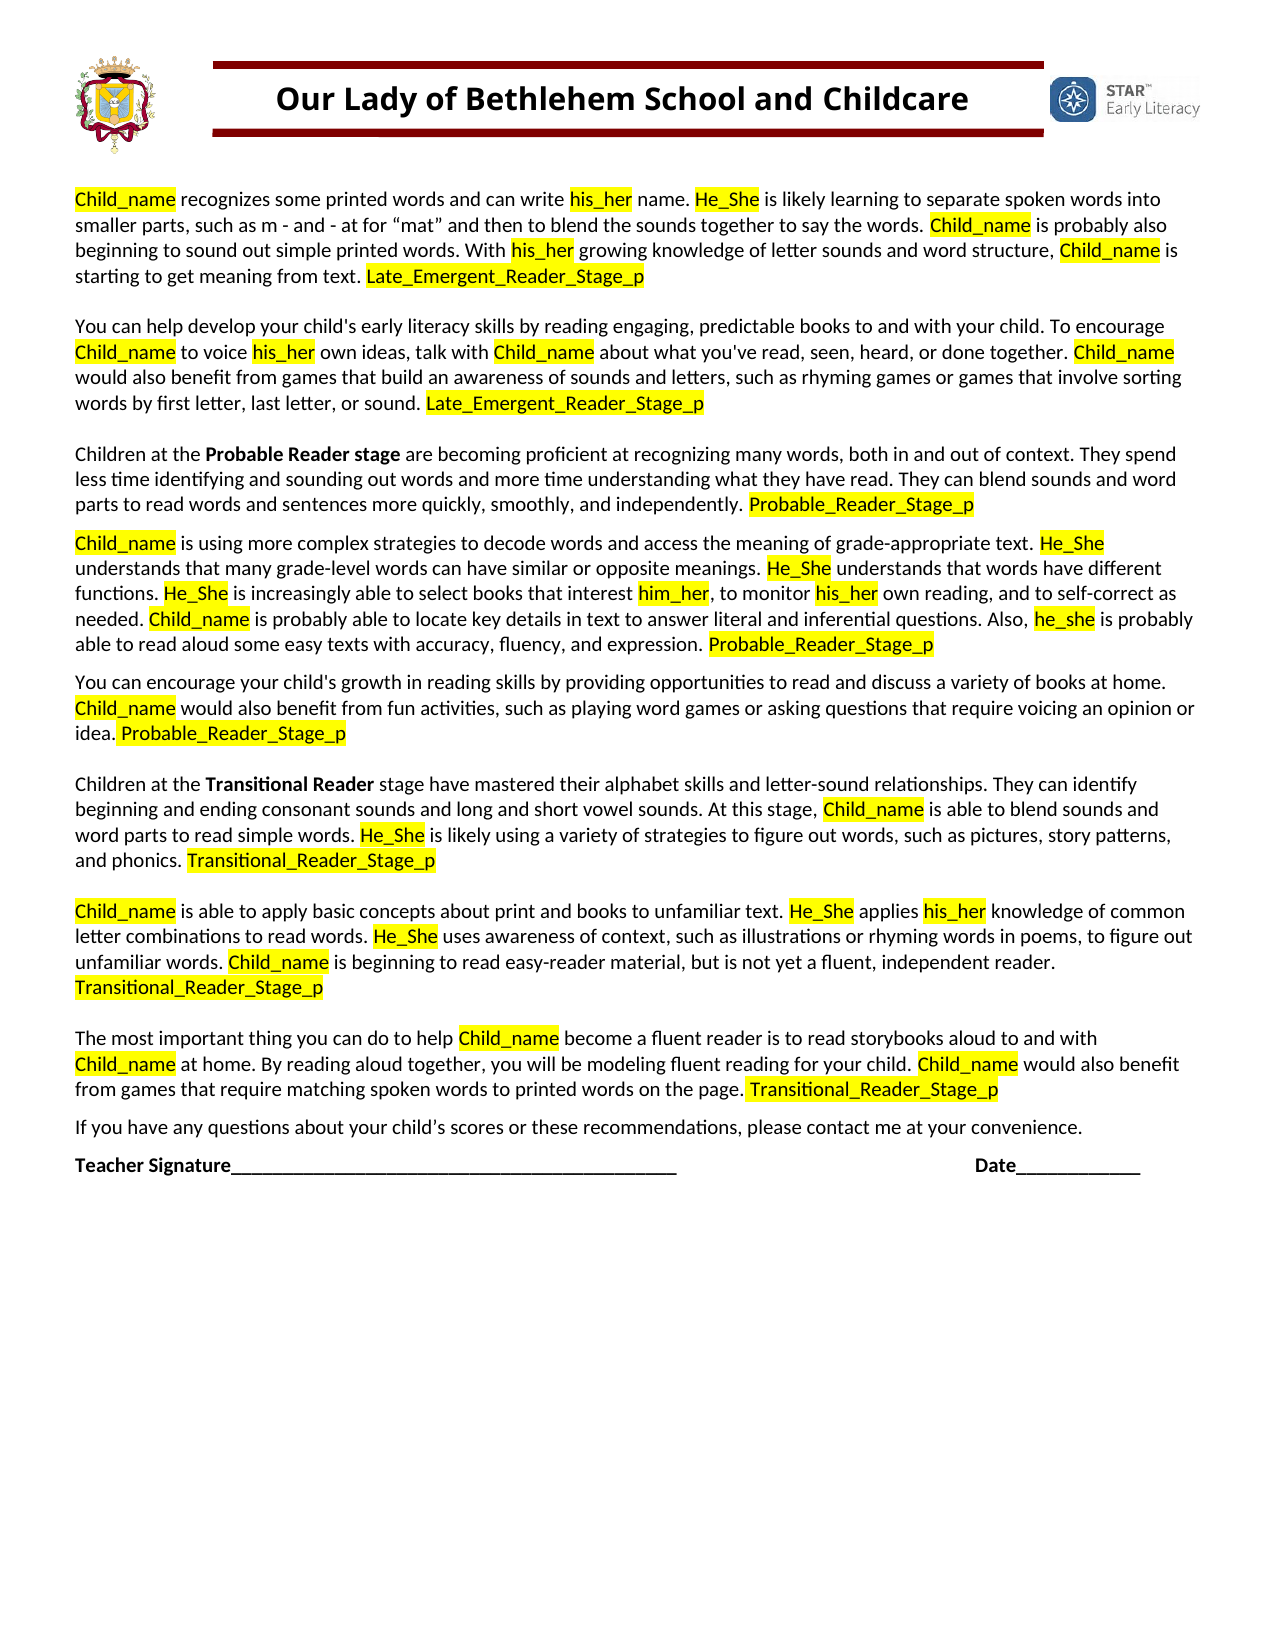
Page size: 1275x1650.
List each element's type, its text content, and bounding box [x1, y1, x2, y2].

text Children at the Transitional Reader stage have mastered their alphabet skills and letter-sound relationships. They can identify beginning and ending consonant sounds and long and short vowel sounds. At this stage, Child_name is able to blend sounds and word parts to read simple words. He_She is likely using a variety of strategies to figure out words, such as pictures, story patterns, and phonics. Transitional_Reader_Stage_p [75, 771, 1200, 873]
text Teacher Signature___________________________________________ Date____________ [75, 1152, 1200, 1178]
picture [75, 56, 156, 154]
text Children at the Probable Reader stage are becoming proficient at recognizing many words, both in and out of context. They spend less time identifying and sounding out words and more time understanding what they have read. They can blend sounds and word parts to read words and sentences more quickly, smoothly, and independently. Probable_Reader_Stage_p [75, 441, 1200, 517]
text You can encourage your child's growth in reading skills by providing opportunities to read and discuss a variety of books at home. Child_name would also benefit from fun activities, such as playing word games or asking questions that require voicing an opinion or idea. Probable_Reader_Stage_p [75, 669, 1200, 746]
text The most important thing you can do to help Child_name become a fluent reader is to read storybooks aloud to and with Child_name at home. By reading aloud together, you will be modeling fluent reading for your child. Child_name would also benefit from games that require matching spoken words to printed words on the page. Transitional_Reader_Stage_p [75, 1025, 1200, 1102]
text You can help develop your child's early literacy skills by reading engaging, predictable books to and with your child. To encourage Child_name to voice his_her own ideas, talk with Child_name about what you've read, seen, heard, or done together. Child_name would also benefit from games that build an awareness of sounds and letters, such as rhyming games or games that involve sorting words by first letter, last letter, or sound. Late_Emergent_Reader_Stage_p [75, 314, 1200, 415]
text Child_name is able to apply basic concepts about print and books to unfamiliar text. He_She applies his_her knowledge of common letter combinations to read words. He_She uses awareness of context, such as illustrations or rhyming words in poems, to figure out unfamiliar words. Child_name is beginning to read easy-reader material, but is not yet a fluent, independent reader. Transitional_Reader_Stage_p [75, 898, 1200, 1000]
text Child_name is using more complex strategies to decode words and access the meaning of grade-appropriate text. He_She understands that many grade-level words can have similar or opposite meanings. He_She understands that words have different functions. He_She is increasingly able to select books that interest him_her, to monitor his_her own reading, and to self-correct as needed. Child_name is probably able to locate key details in text to answer literal and inferential questions. Also, he_she is probably able to read aloud some easy texts with accuracy, fluency, and expression. Probable_Reader_Stage_p [75, 530, 1200, 657]
picture [1050, 75, 1200, 122]
text If you have any questions about your child’s scores or these recommendations, please contact me at your convenience. [75, 1114, 1200, 1140]
text Child_name recognizes some printed words and can write his_her name. He_She is likely learning to separate spoken words into smaller parts, such as m - and - at for “mat” and then to blend the sounds together to say the words. Child_name is probably also beginning to sound out simple printed words. With his_her growing knowledge of letter sounds and word structure, Child_name is starting to get meaning from text. Late_Emergent_Reader_Stage_p [75, 187, 1200, 288]
